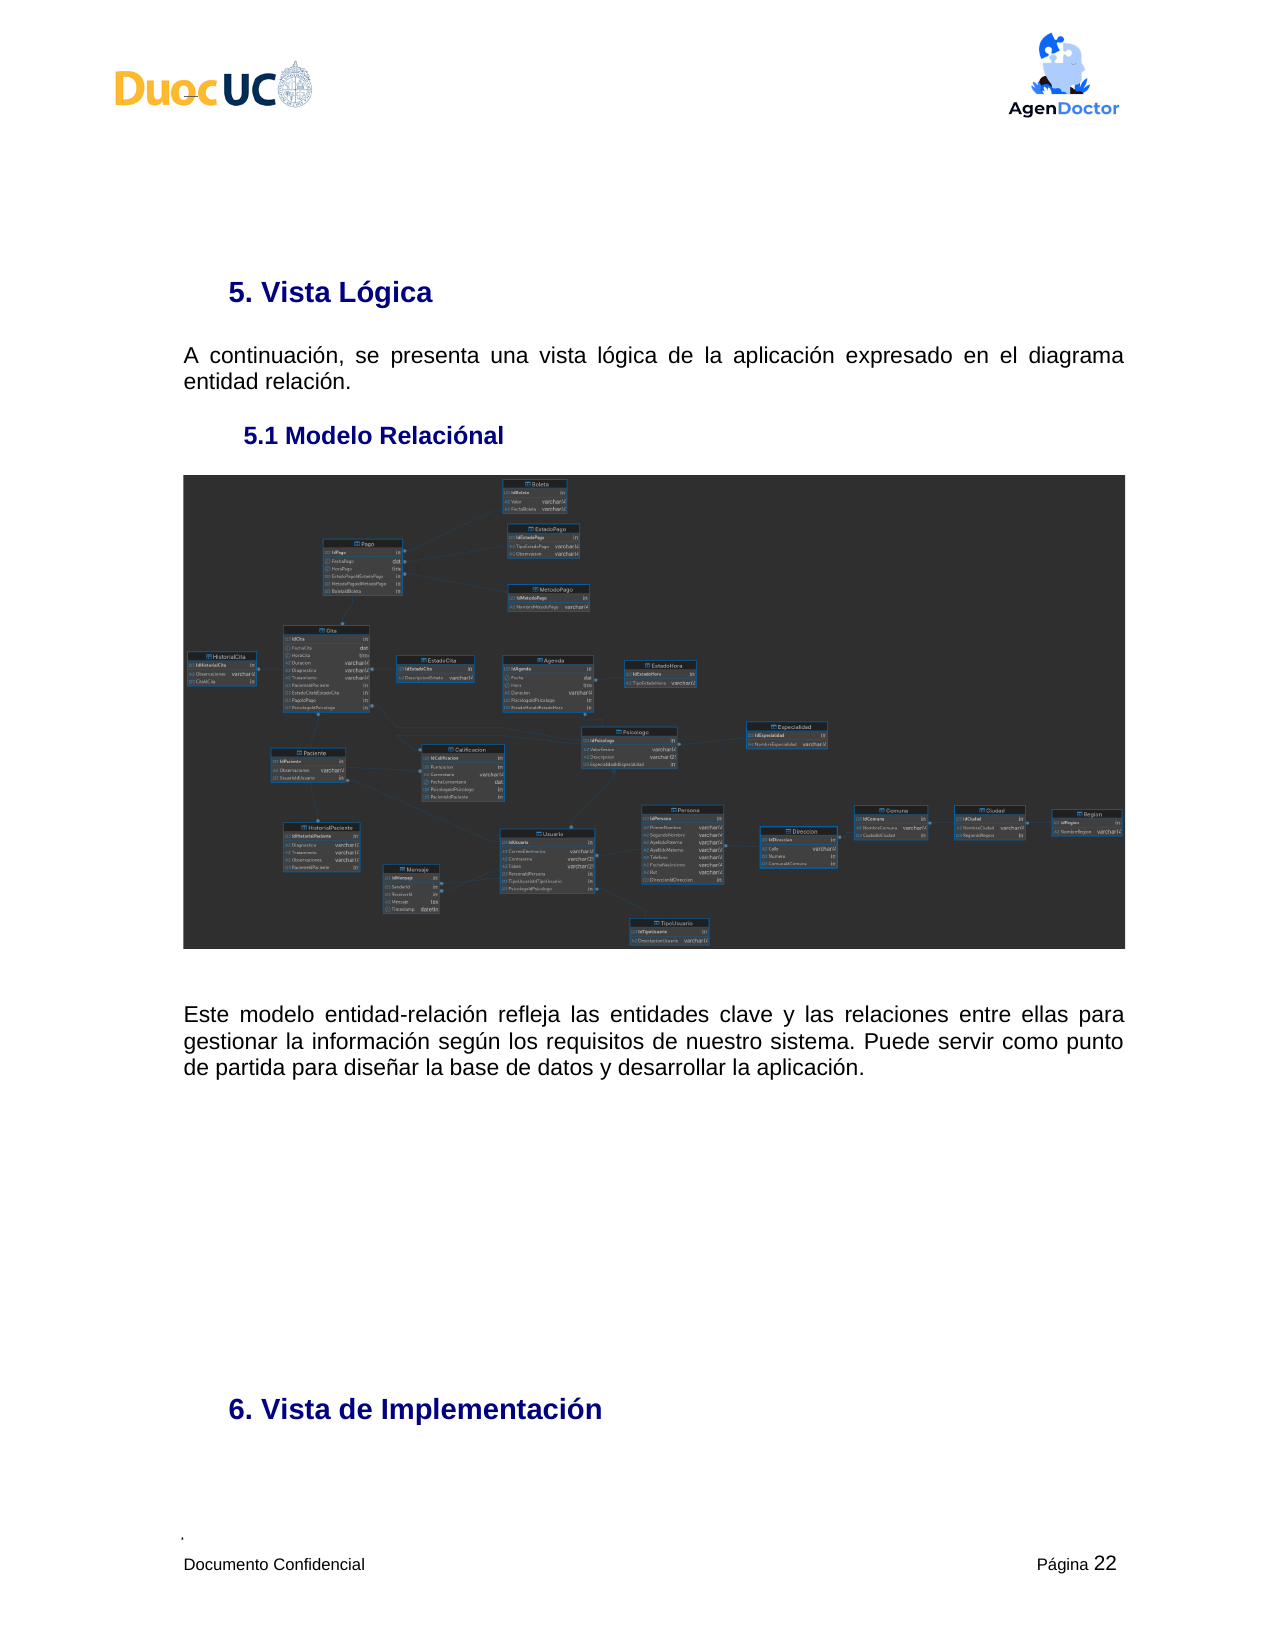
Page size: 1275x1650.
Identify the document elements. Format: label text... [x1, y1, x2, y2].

subtitle 5.1 Modelo Relaciónal [243, 421, 1125, 449]
picture [992, 18, 1132, 141]
text Este modelo entidad-relación refleja las entidades clave y las relaciones entre ellas para gestionar la información según los requisitos de nuestro sistema. Puede servir como punto de partida para diseñar la base de datos y desarrollar la aplicación. [183, 1001, 1125, 1081]
picture [105, 56, 319, 111]
picture [183, 475, 1125, 949]
subtitle 5. Vista Lógica [228, 274, 1125, 308]
text A continuación, se presenta una vista lógica de la aplicación expresado en el diagrama entidad relación. [183, 342, 1125, 394]
subtitle 6. Vista de Implementación [228, 1392, 1125, 1426]
